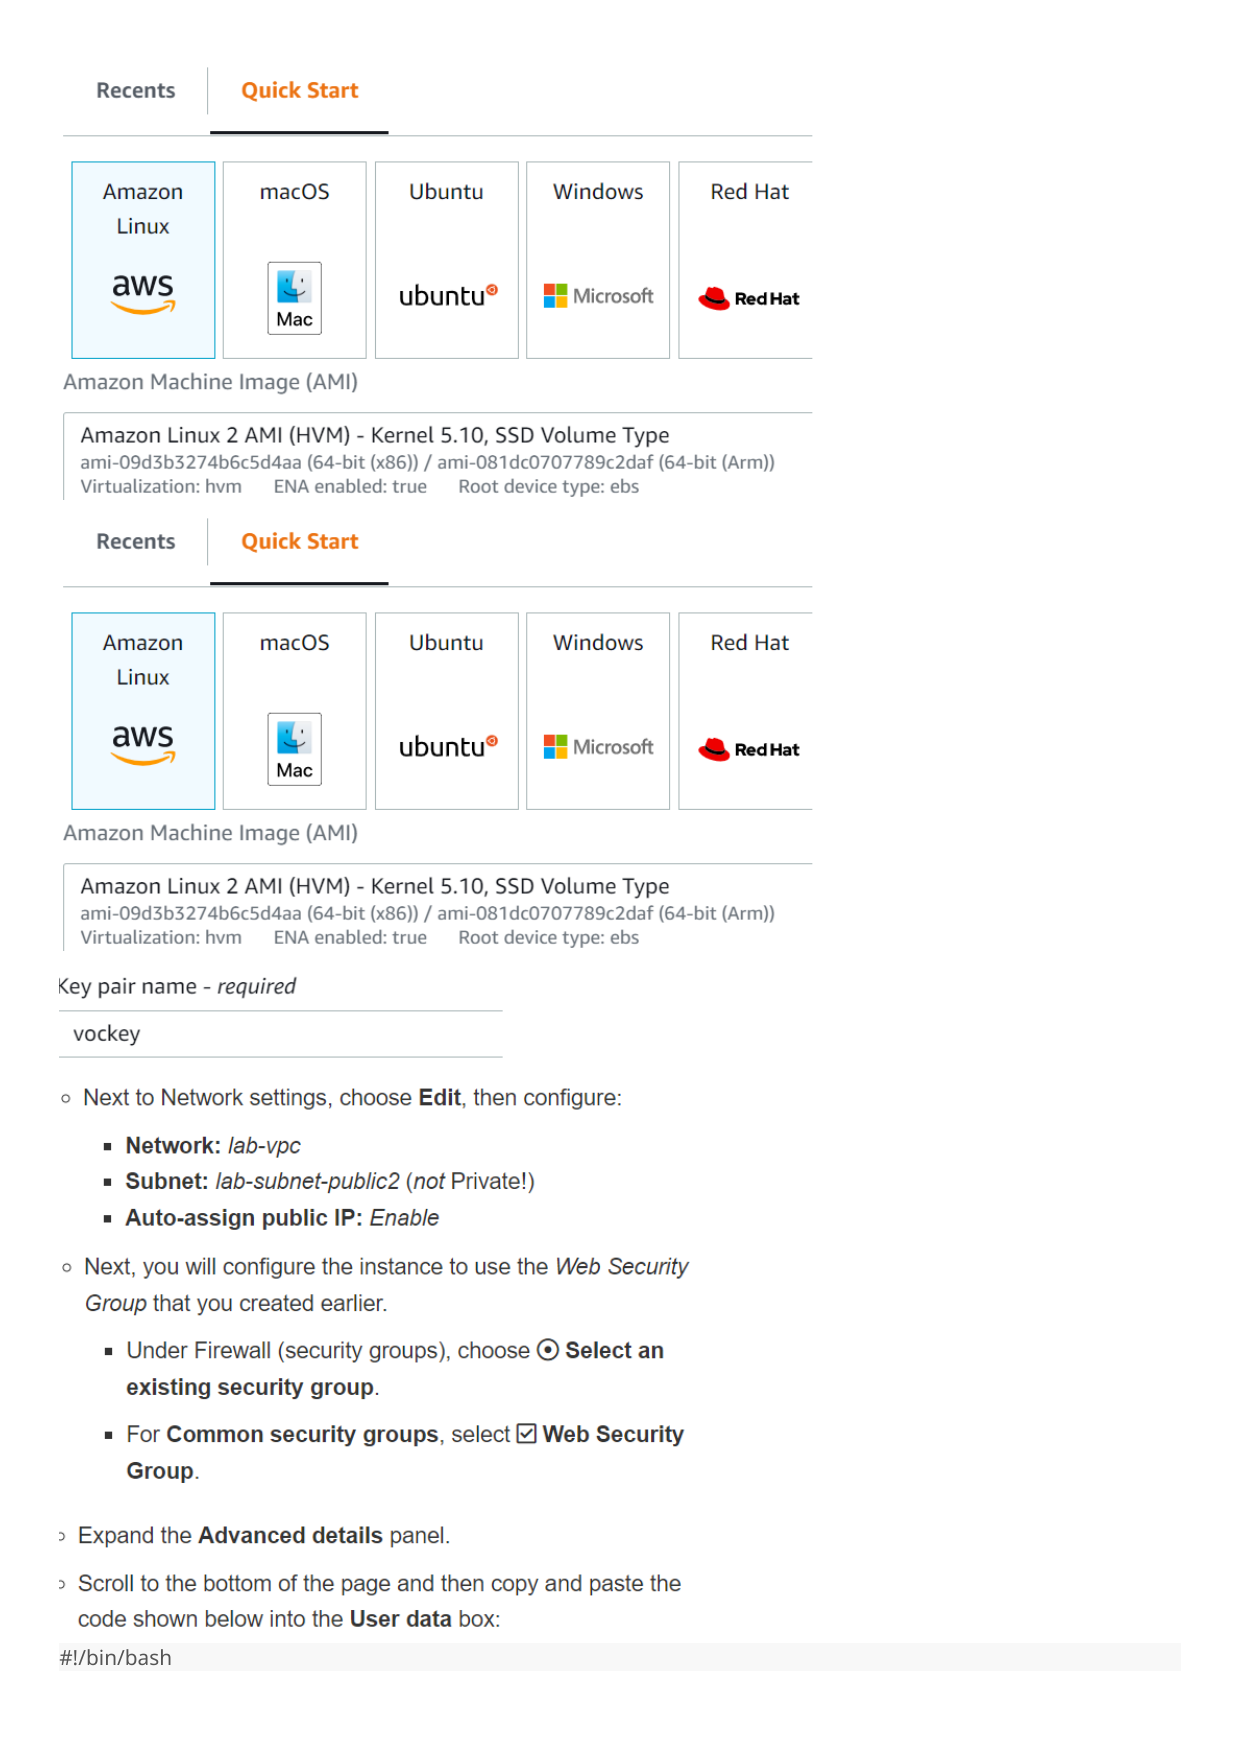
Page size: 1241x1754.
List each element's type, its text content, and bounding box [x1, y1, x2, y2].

picture [59, 509, 813, 951]
picture [59, 1243, 746, 1505]
text #!/bin/bash [59, 1643, 1181, 1671]
picture [59, 59, 813, 500]
picture [59, 1514, 712, 1633]
picture [59, 960, 503, 1066]
picture [59, 1075, 646, 1234]
